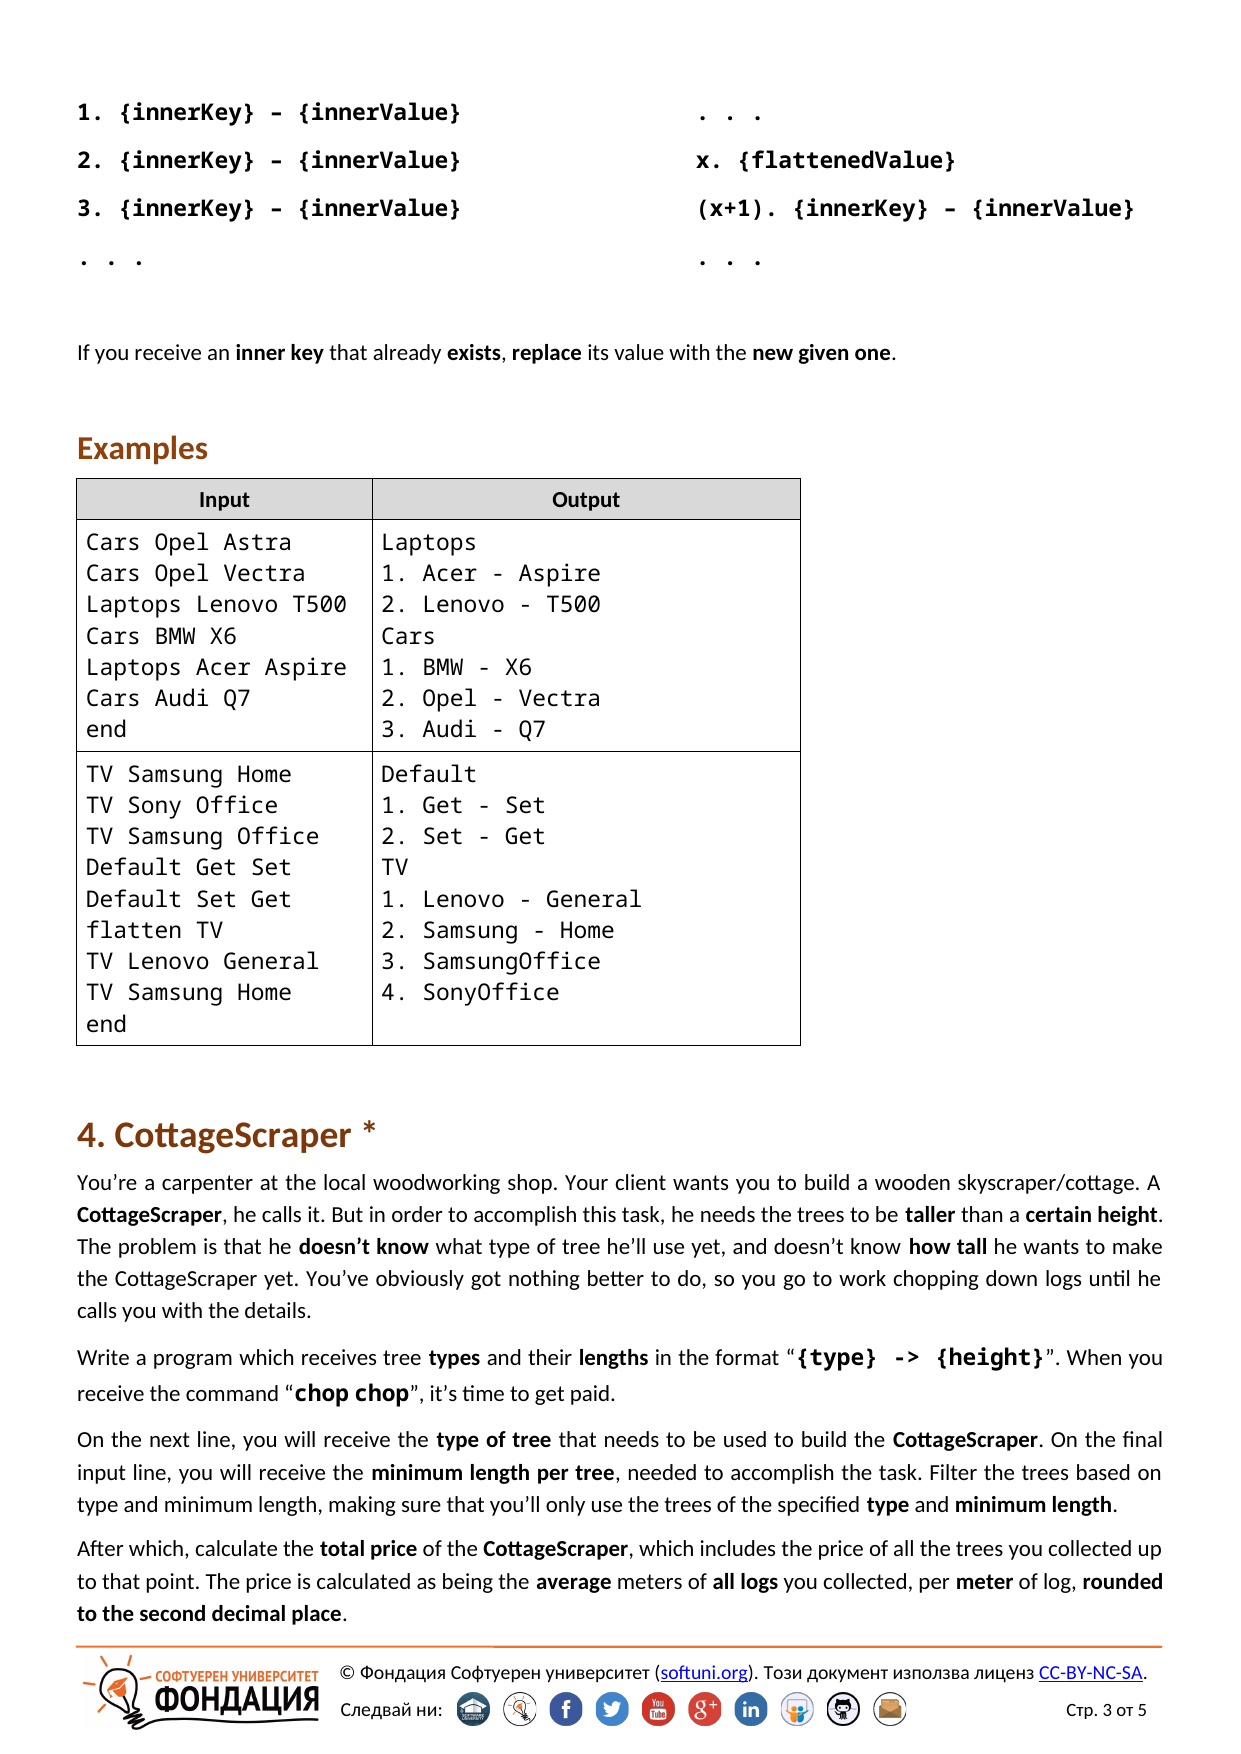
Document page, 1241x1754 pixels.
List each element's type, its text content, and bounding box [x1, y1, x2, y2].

text Write a program which receives tree types and their lengths in the format “{type} -> {height}”. When you receive the command “chop chop”, it’s time to get paid. [77, 1341, 1163, 1408]
picture [734, 1692, 768, 1726]
table_header Input [77, 479, 372, 519]
picture [549, 1692, 583, 1726]
text 1. {innerKey} – {innerValue} . . . [77, 95, 1163, 127]
picture [503, 1692, 537, 1726]
text You’re a carpenter at the local woodworking shop. Your client wants you to build a wooden skyscraper/cottage. A CottageScraper, he calls it. But in order to accomplish this task, he needs the trees to be taller than a certain height. The problem is that he doesn’t know what type of tree he’ll use yet, and doesn’t know how tall he wants to make the CottageScraper yet. You’ve obviously got nothing better to do, so you go to work chopping down logs until he calls you with the details. [77, 1168, 1163, 1324]
picture [827, 1692, 860, 1726]
picture [82, 1654, 319, 1730]
text 3. {innerKey} – {innerValue} (x+1). {innerKey} – {innerValue} [77, 192, 1163, 223]
table_cell Default 1. Get - Set 2. Set - Get TV 1. Lenovo - General 2. Samsung - Home 3. SamsungOffice 4. SonyOffice [373, 752, 800, 1045]
table_header Output [373, 479, 800, 519]
picture [595, 1692, 629, 1726]
text 2. {innerKey} – {innerValue} x. {flattenedValue} [77, 144, 1163, 175]
picture [457, 1692, 490, 1726]
text On the next line, you will receive the type of tree that needs to be used to build the CottageScraper. On the final input line, you will receive the minimum length per tree, needed to accomplish the task. Filter the trees based on type and minimum length, making sure that you’ll only use the trees of the specified type and minimum length. [77, 1426, 1163, 1518]
table_cell TV Samsung Home TV Sony Office TV Samsung Office Default Get Set Default Set Get flatten TV TV Lenovo General TV Samsung Home end [77, 752, 372, 1045]
subtitle Examples [77, 427, 1163, 468]
picture [688, 1692, 722, 1726]
picture [873, 1692, 907, 1726]
picture [642, 1692, 675, 1726]
picture [780, 1692, 814, 1726]
subtitle CottageScraper * [77, 1111, 1163, 1157]
text After which, calculate the total price of the CottageScraper, which includes the price of all the trees you collected up to that point. The price is calculated as being the average meters of all logs you collected, per meter of log, rounded to the second decimal place. [77, 1534, 1163, 1627]
table_cell Laptops 1. Acer - Aspire 2. Lenovo - T500 Cars 1. BMW - X6 2. Opel - Vectra 3. Audi - Q7 [373, 520, 800, 751]
text If you receive an inner key that already exists, replace its value with the new given one. [77, 338, 1163, 366]
text . . . . . . [77, 241, 1163, 272]
table_cell Cars Opel Astra Cars Opel Vectra Laptops Lenovo T500 Cars BMW X6 Laptops Acer Aspire Cars Audi Q7 end [77, 520, 372, 751]
